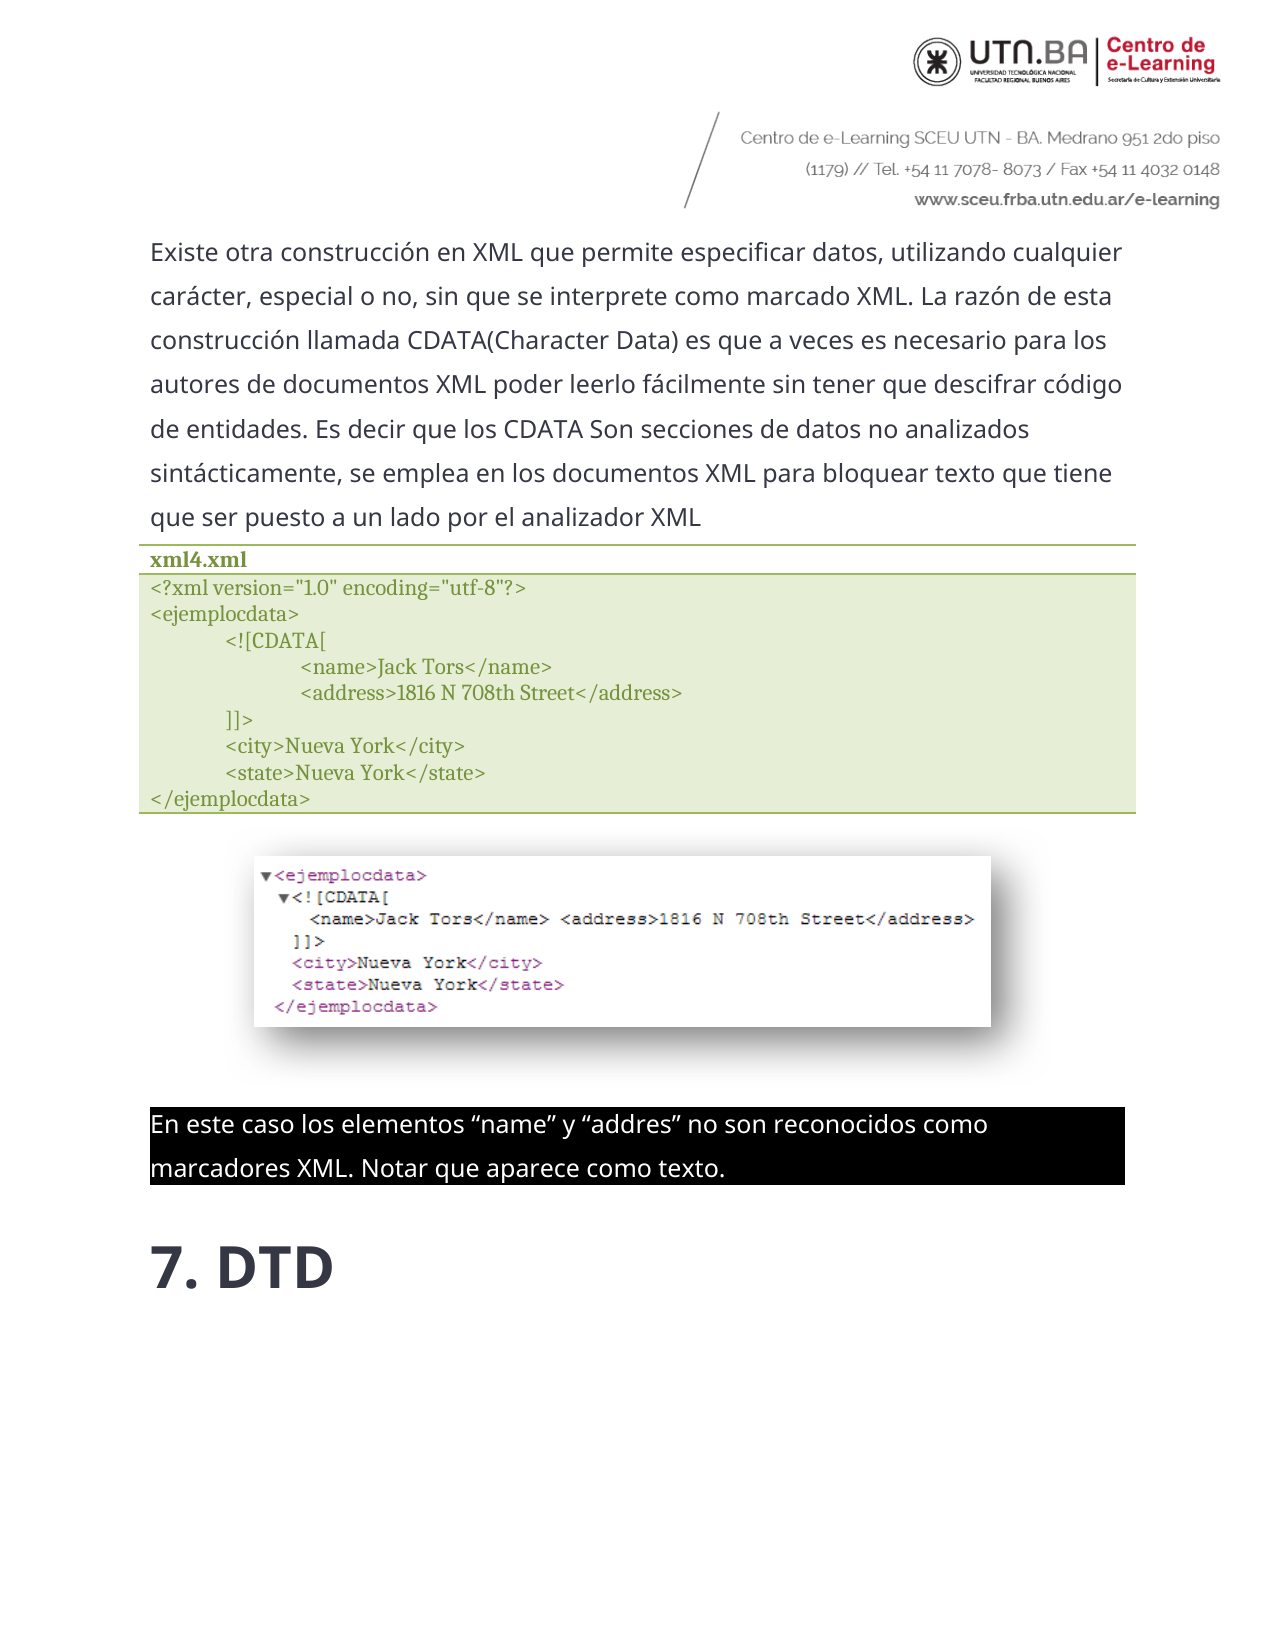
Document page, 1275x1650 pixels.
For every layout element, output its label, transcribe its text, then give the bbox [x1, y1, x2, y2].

subtitle 7. DTD [150, 1226, 1125, 1306]
text En este caso los elementos “name” y “addres” no son reconocidos como marcadores XML. Notar que aparece como texto. [150, 1107, 1125, 1185]
table_header xml4.xml [139, 546, 1136, 573]
picture [254, 856, 991, 1027]
table_cell <?xml version="1.0" encoding="utf-8"?> <ejemplocdata> <![CDATA[ <name>Jack Tors</name> <address>1816 N 708th Street</address> ]]> <city>Nueva York</city> <state>Nueva York</state> </ejemplocdata> [139, 575, 1136, 812]
picture [0, 7, 1274, 225]
text Existe otra construcción en XML que permite especificar datos, utilizando cualquier carácter, especial o no, sin que se interprete como marcado XML. La razón de esta construcción llamada CDATA(Character Data) es que a veces es necesario para los autores de documentos XML poder leerlo fácilmente sin tener que descifrar código de entidades. Es decir que los CDATA Son secciones de datos no analizados sintácticamente, se emplea en los documentos XML para bloquear texto que tiene que ser puesto a un lado por el analizador XML [150, 112, 1125, 534]
